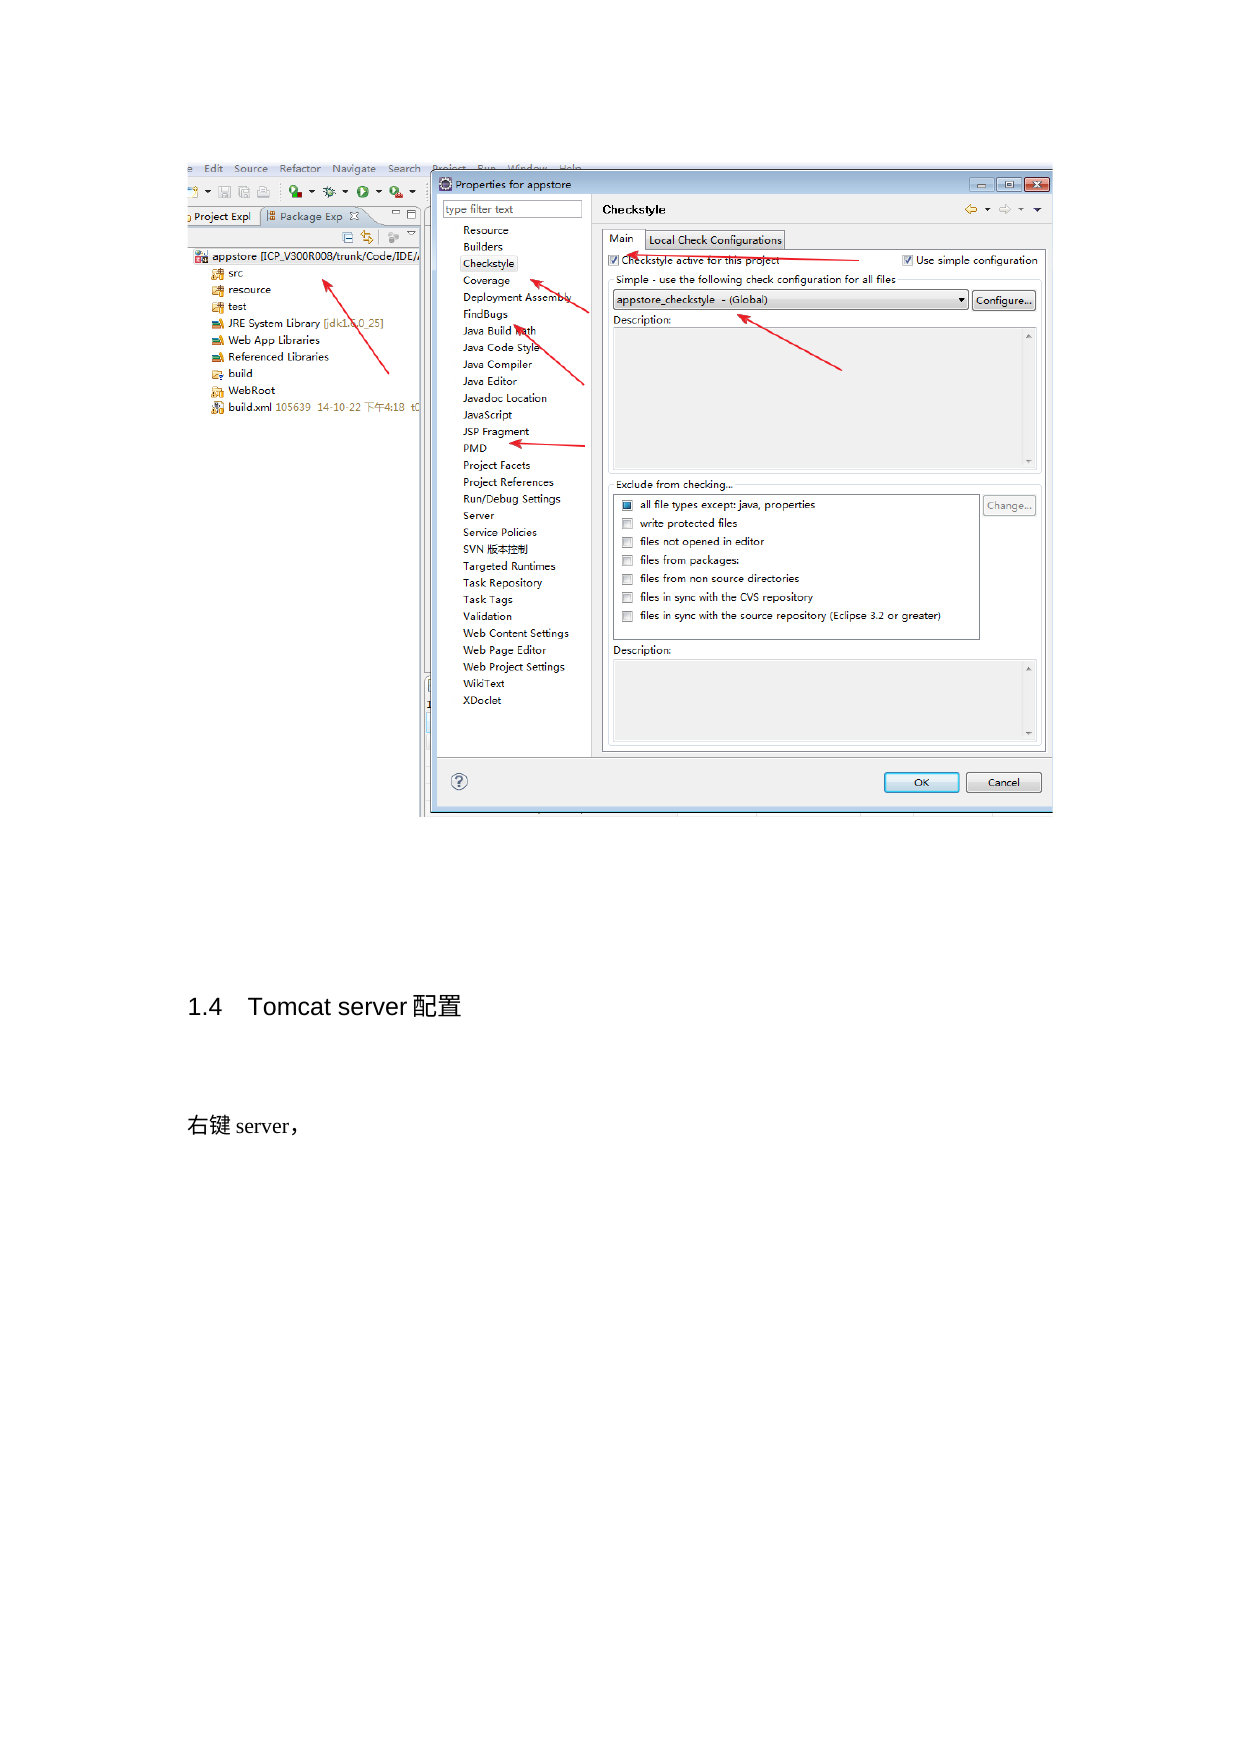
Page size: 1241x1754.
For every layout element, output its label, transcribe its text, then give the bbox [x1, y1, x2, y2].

subtitle Tomcat server配置 [187, 972, 1053, 1037]
text 右键server， [187, 1107, 1053, 1140]
picture [187, 162, 1053, 817]
